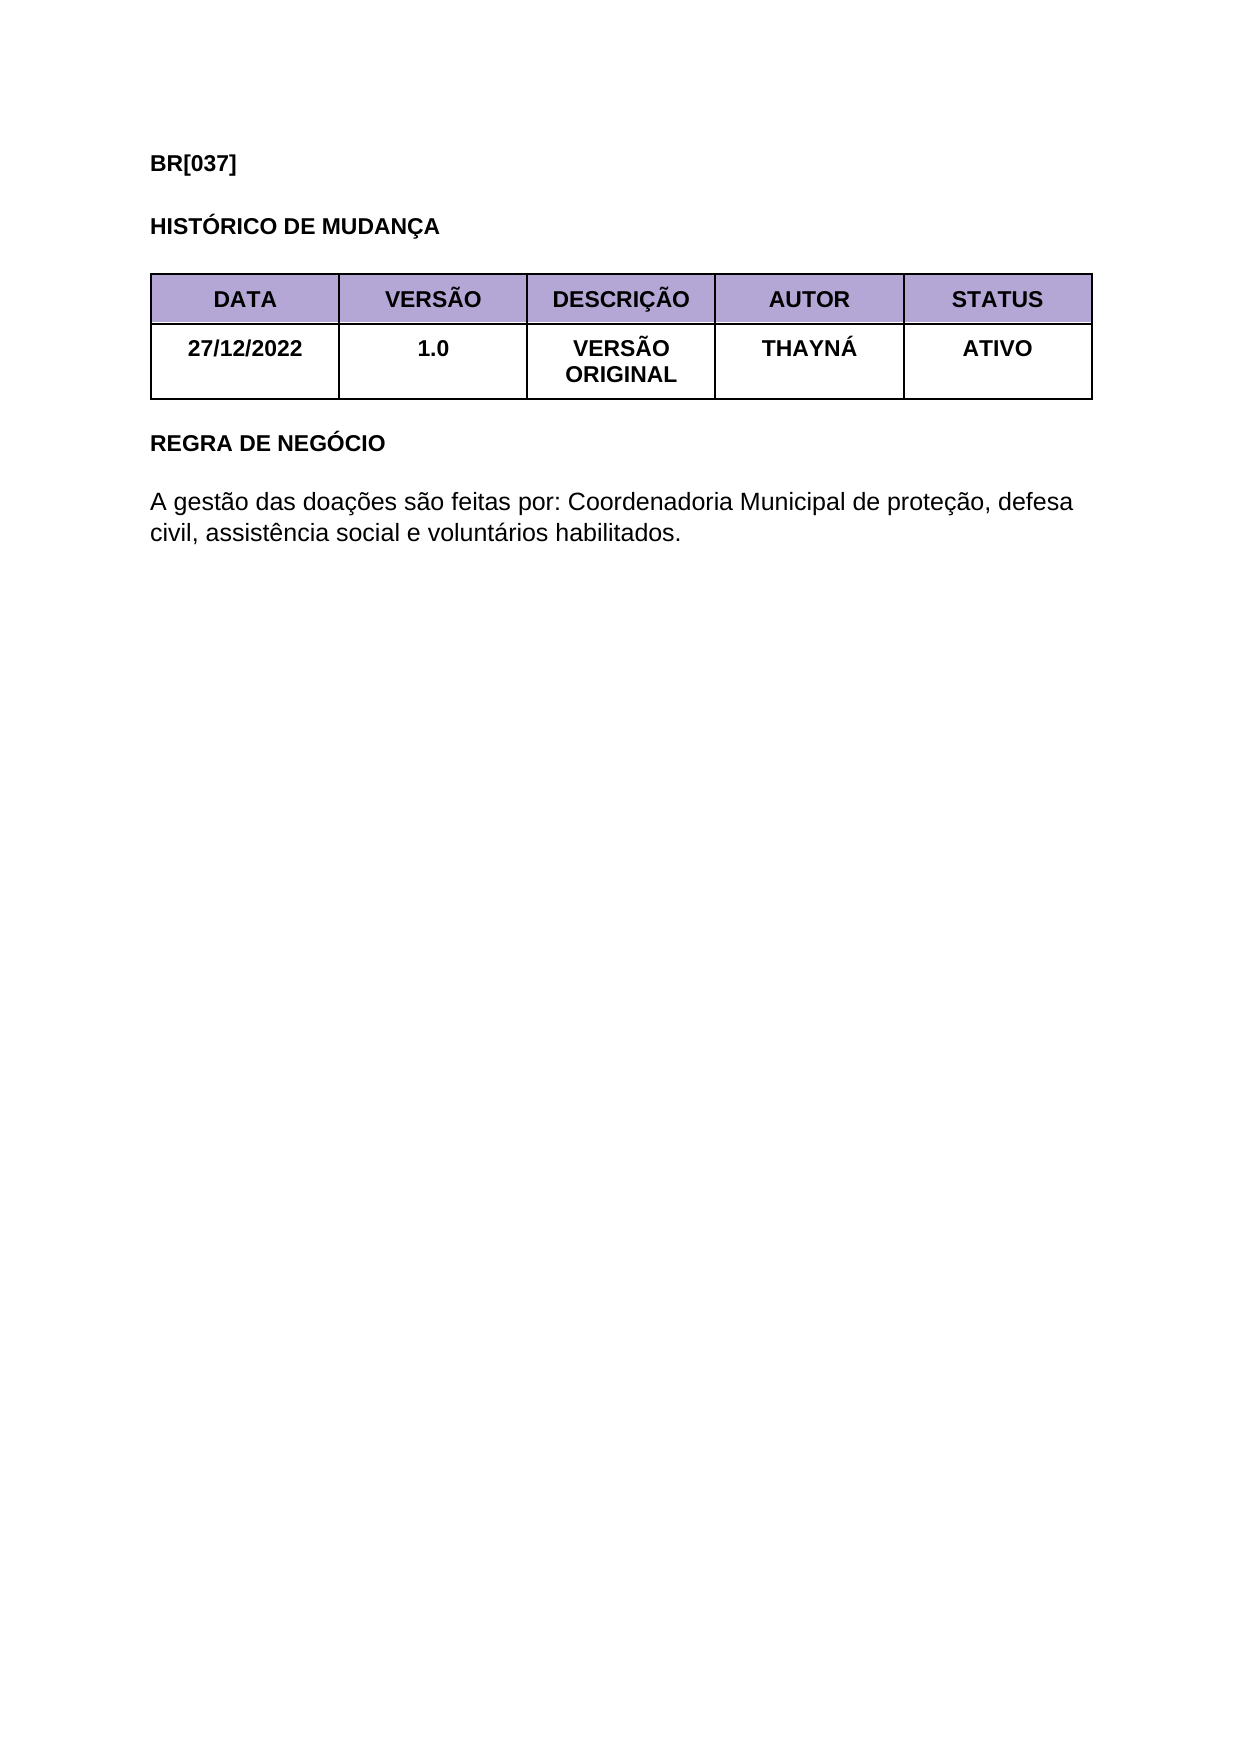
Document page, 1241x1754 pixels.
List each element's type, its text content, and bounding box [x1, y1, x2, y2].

table_cell ATIVO [905, 325, 1091, 398]
text A gestão das doações são feitas por: Coordenadoria Municipal de proteção, defesa civil, assistência social e voluntários habilitados. [150, 487, 1090, 547]
table_header DESCRIÇÃO [528, 275, 714, 322]
table_header AUTOR [716, 275, 903, 322]
text HISTÓRICO DE MUDANÇA [150, 213, 1090, 239]
table_cell 27/12/2022 [152, 325, 338, 398]
table_cell THAYNÁ [716, 325, 903, 398]
text REGRA DE NEGÓCIO [150, 430, 1090, 457]
table_header VERSÃO [340, 275, 526, 322]
table_cell VERSÃO ORIGINAL [528, 325, 714, 398]
table_header DATA [152, 275, 338, 322]
title BR[037] [150, 150, 1090, 176]
table_header STATUS [905, 275, 1091, 322]
table_cell 1.0 [340, 325, 526, 398]
